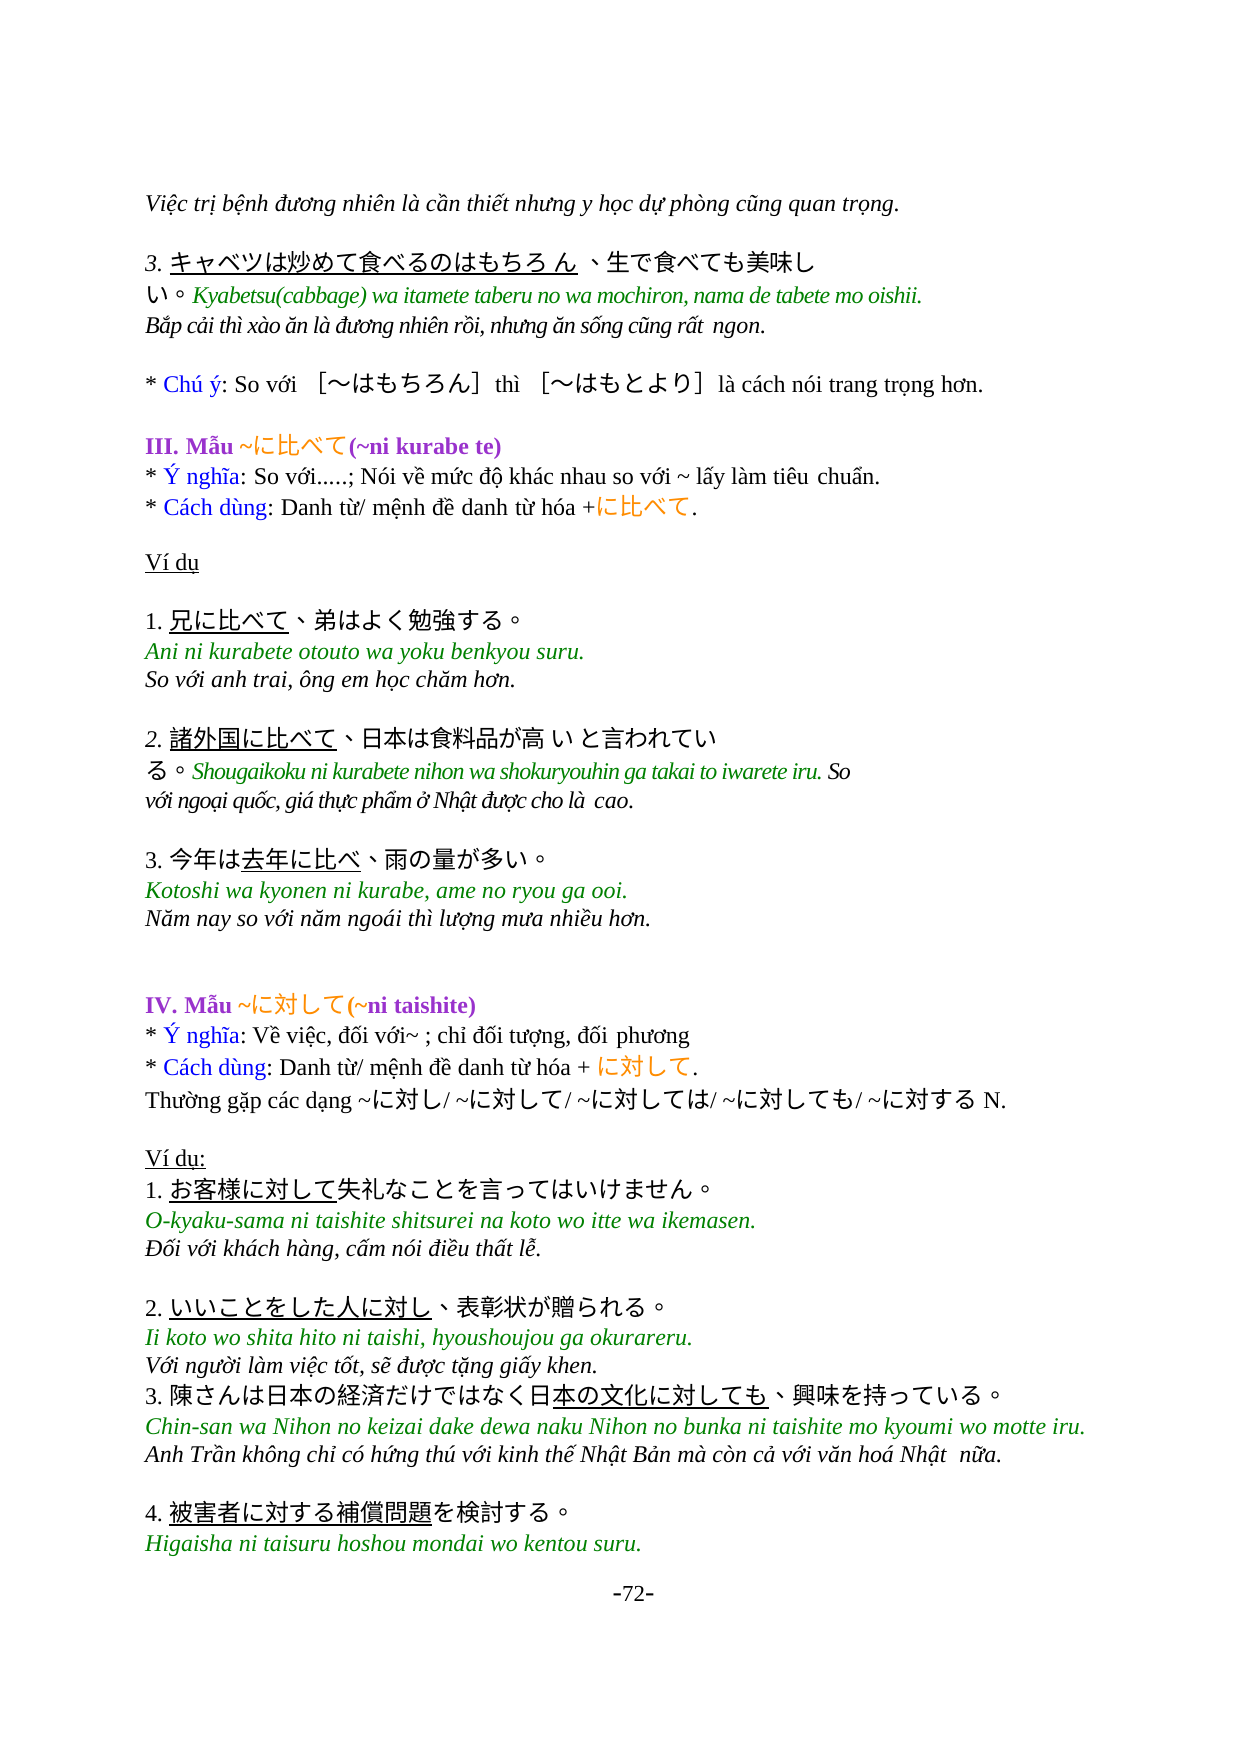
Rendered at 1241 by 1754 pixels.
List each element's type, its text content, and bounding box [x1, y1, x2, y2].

text Năm nay so với năm ngoái thì lượng mưa nhiều hơn. [145, 904, 1163, 931]
subtitle Ý nghĩa: Về việc, đối với~ ; chỉ đối tượng, đối phương [145, 1021, 1163, 1049]
text Ii koto wo shita hito ni taishi, hyoushoujou ga okurareru. Với người làm việc tốt, sẽ được tặng giấy khen. [145, 1323, 719, 1379]
subtitle いいことをした人に対し、表彰状が贈られる。 [145, 1291, 1163, 1323]
subtitle お客様に対して失礼なことを言ってはいけません。 [145, 1173, 1163, 1206]
subtitle 今年は去年に比べ、雨の量が多い。 [145, 843, 1163, 875]
list Chú ý: So với ［～はもちろん］thì ［～はもとより］là cách nói trang trọng hơn. [145, 367, 1163, 400]
list Cách dùng: Danh từ/ mệnh đề danh từ hóa + に対して. [145, 1050, 1163, 1083]
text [145, 1529, 691, 1557]
text Kotoshi wa kyonen ni kurabe, ame no ryou ga ooi. [145, 876, 1163, 903]
subtitle 兄に比べて、弟はよく勉強する。 [145, 604, 1163, 637]
text Ví dụ: [145, 1144, 1163, 1172]
text O-kyaku-sama ni taishite shitsurei na koto wo itte wa ikemasen. [145, 1206, 1163, 1233]
subtitle 被害者に対する補償問題を検討する。 [145, 1496, 1163, 1529]
text Ani ni kurabete otouto wa yoku benkyou suru. So với anh trai, ông em học chăm hơn. [145, 637, 599, 693]
text Việc trị bệnh đương nhiên là cần thiết nhưng y học dự phòng cũng quan trọng. [145, 189, 1163, 216]
text Đối với khách hàng, cấm nói điều thất lễ. [145, 1234, 1163, 1261]
list Cách dùng: Danh từ/ mệnh đề danh từ hóa +に比べて. Ví dụ [145, 490, 700, 575]
subtitle Mẫu ~に対して(~ni taishite) [145, 988, 1163, 1021]
subtitle 陳さんは日本の経済だけではなく日本の文化に対しても、興味を持っている。 [145, 1379, 1163, 1412]
subtitle Ý nghĩa: So với. ; Nói về mức độ khác nhau so với ~ lấy làm tiêu chuẩn. [145, 462, 1163, 489]
subtitle Thường gặp các dạng ~に対し/ ~に対して/ ~に対しては/ ~に対しても/ ~に対する N. [145, 1083, 1163, 1116]
text Chin-san wa Nihon no keizai dake dewa naku Nihon no bunka ni taishite mo kyoumi wo motte iru. Anh Trần không chỉ có hứng thú với kinh thế Nhật Bản mà còn cả với văn hoá Nhật nữa. [145, 1412, 1093, 1467]
subtitle Mẫu ~に比べて(~ni kurabe te) [145, 429, 1163, 461]
list 諸外国に比べて、日本は食料品が高 い と言われている。Shougaikoku ni kurabete nihon wa shokuryouhin ga takai to iwarete iru. So với ngoại quốc, giá thực phẩm ở Nhật được cho là cao. [145, 721, 852, 814]
list キャベツは炒めて食べるのはもちろ ん 、生で食べても美味しい。Kyabetsu(cabbage) wa itamete taberu no wa mochiron, nama de tabete mo oishii. Bắp cải thì xào ăn là đương nhiên rồi, nhưng ăn sống cũng rất ngon. [145, 246, 943, 338]
